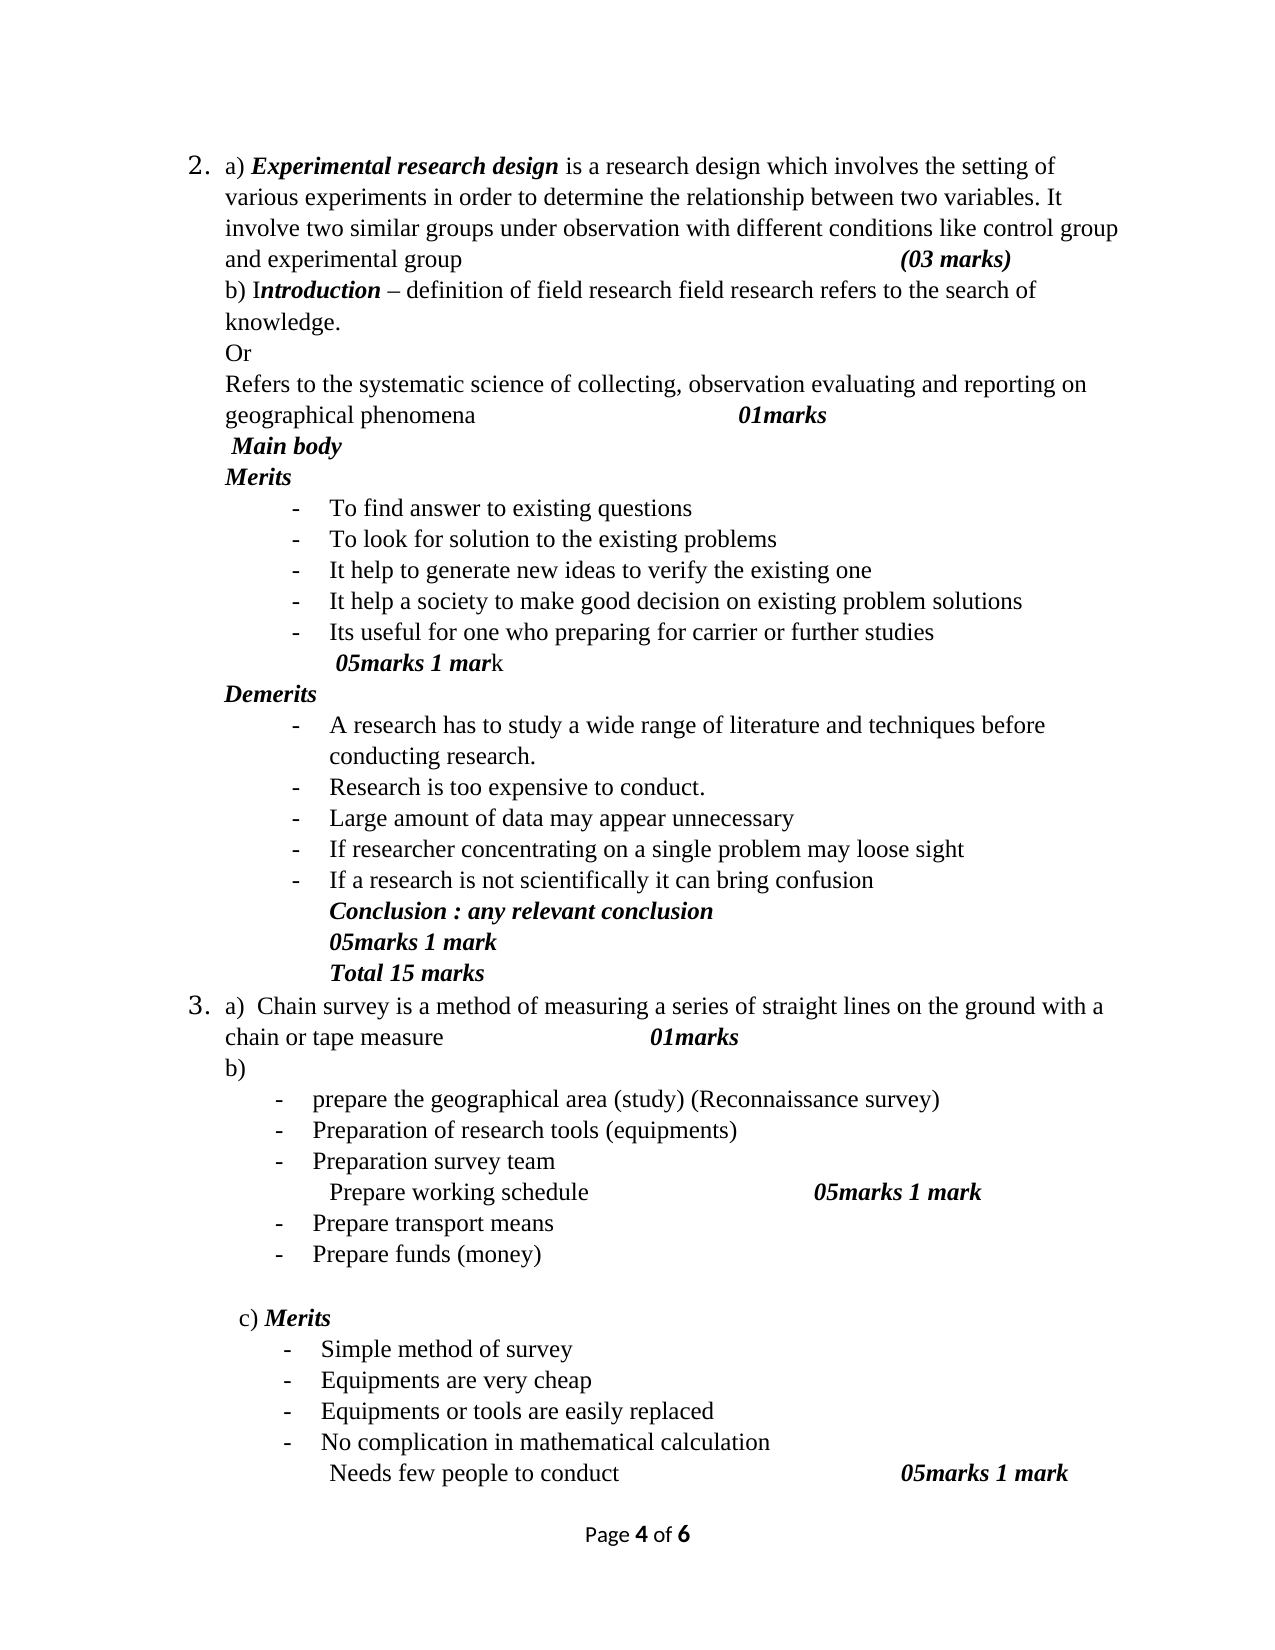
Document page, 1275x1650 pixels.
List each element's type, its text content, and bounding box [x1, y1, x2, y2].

list Merits [225, 462, 1125, 491]
list Needs few people to conduct 05marks 1 mark [329, 1458, 1125, 1487]
list c) Merits [239, 1303, 1125, 1332]
list Simple method of survey [283, 1334, 1125, 1363]
list If a research is not scientifically it can bring confusion [292, 865, 1125, 894]
list Prepare working schedule 05marks 1 mark [329, 1177, 1125, 1206]
list Refers to the systematic science of collecting, observation evaluating and reporting on geographical phenomena 01marks [225, 369, 1125, 428]
list b) Introduction – definition of field research field research refers to the search of knowledge. [225, 276, 1125, 335]
list b) [225, 1053, 1125, 1082]
list If researcher concentrating on a single problem may loose sight [292, 834, 1125, 863]
list a) Chain survey is a method of measuring a series of straight lines on the ground with a chain or tape measure 01marks [187, 989, 1125, 1051]
list Large amount of data may appear unnecessary [292, 803, 1125, 832]
list A research has to study a wide range of literature and techniques before conducting research. [292, 710, 1125, 770]
list To look for solution to the existing problems [292, 524, 1125, 553]
list a) Experimental research design is a research design which involves the setting of various experiments in order to determine the relationship between two variables. It involve two similar groups under observation with different conditions like control group and experimental group (03 marks) [187, 150, 1125, 273]
list Research is too expensive to conduct. [292, 772, 1125, 801]
list Prepare funds (money) [275, 1239, 1125, 1268]
list Its useful for one who preparing for carrier or further studies [292, 617, 1125, 646]
list Equipments are very cheap [283, 1365, 1125, 1394]
list No complication in mathematical calculation [283, 1427, 1125, 1456]
list To find answer to existing questions [292, 493, 1125, 522]
list prepare the geographical area (study) (Reconnaissance survey) [275, 1084, 1125, 1113]
list Prepare transport means [275, 1208, 1125, 1237]
list Preparation survey team [275, 1146, 1125, 1175]
list Or [225, 338, 1125, 366]
list Demerits [224, 679, 1125, 708]
list It help a society to make good decision on existing problem solutions [292, 586, 1125, 615]
list Equipments or tools are easily replaced [283, 1396, 1125, 1425]
list Total 15 marks [329, 958, 1125, 987]
list Main body [225, 431, 1125, 459]
list 05marks 1 mark [329, 927, 1125, 956]
list It help to generate new ideas to verify the existing one [292, 555, 1125, 584]
list Conclusion : any relevant conclusion [329, 896, 1125, 925]
list Preparation of research tools (equipments) [275, 1115, 1125, 1144]
list 05marks 1 mark [329, 648, 1125, 677]
